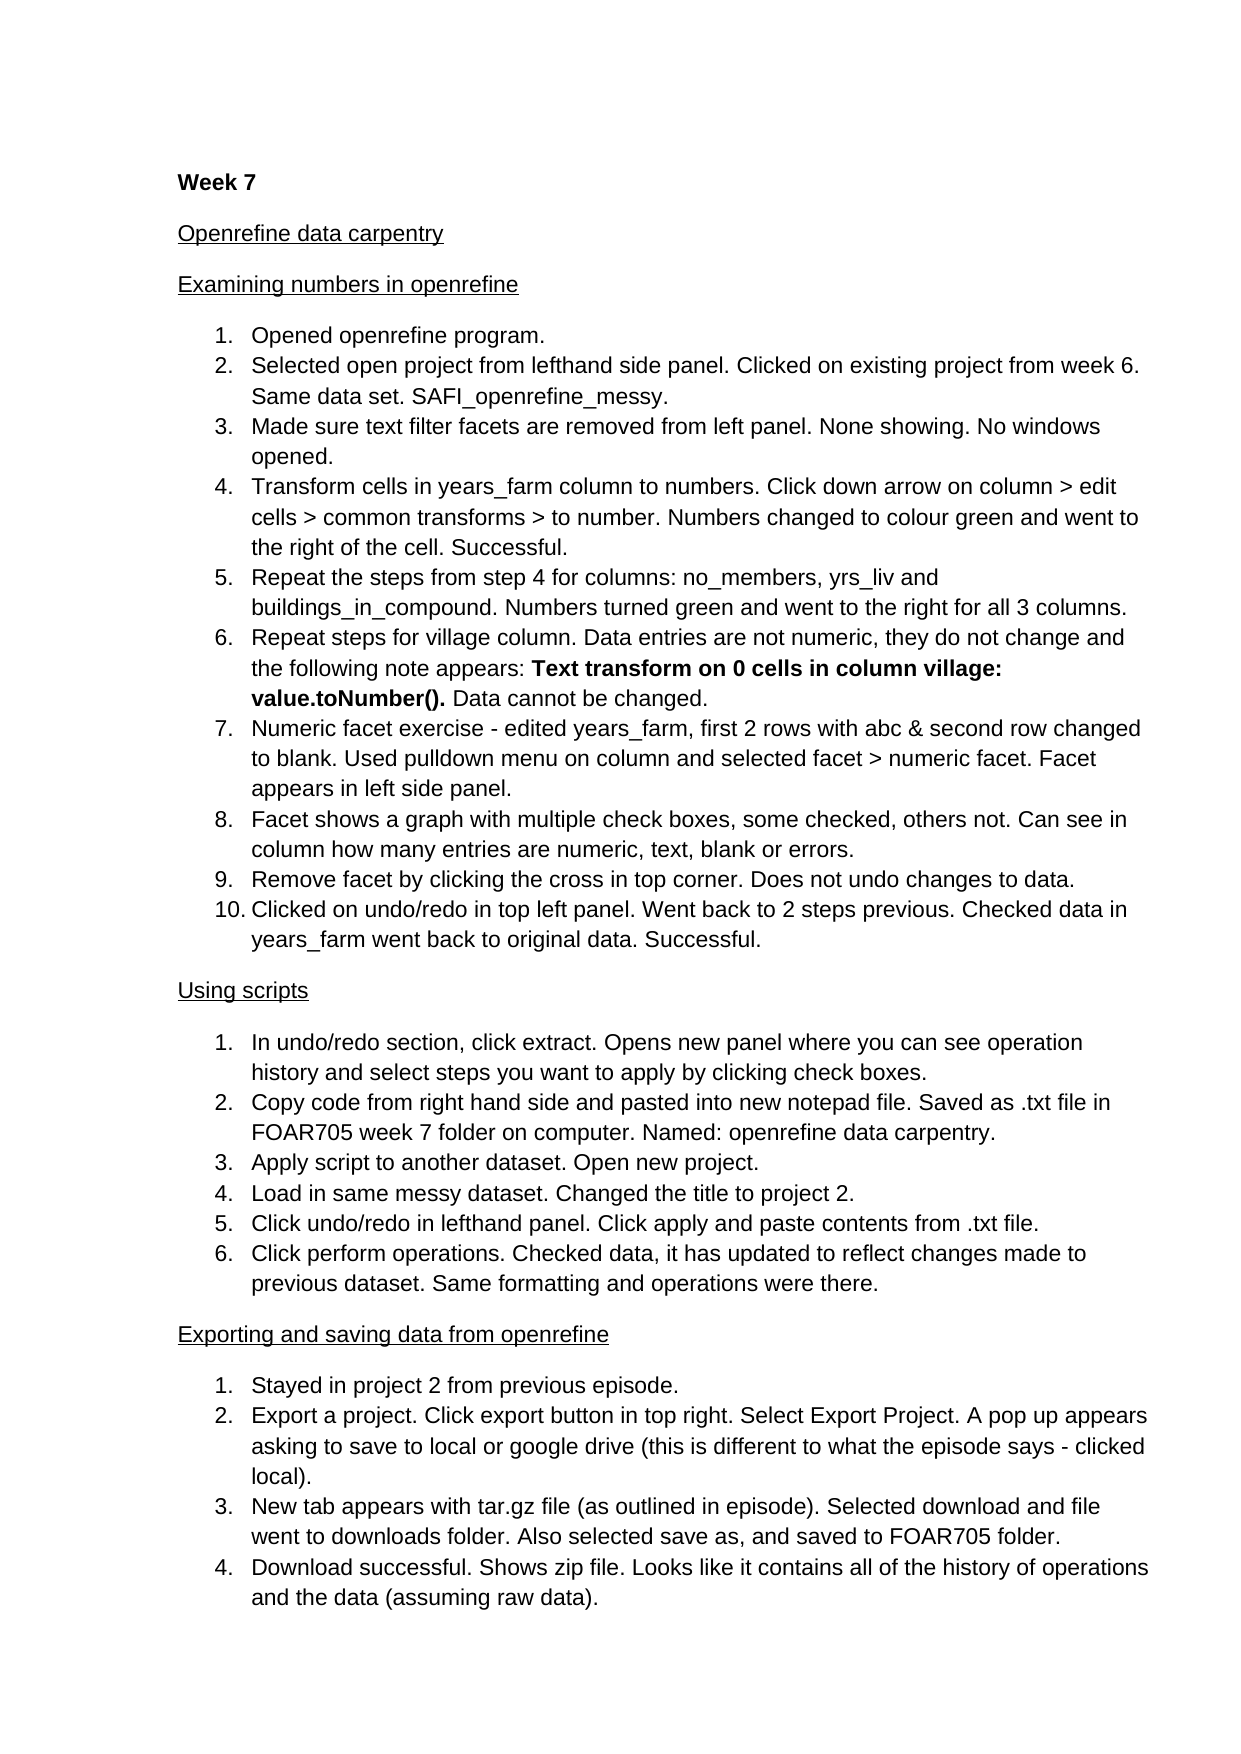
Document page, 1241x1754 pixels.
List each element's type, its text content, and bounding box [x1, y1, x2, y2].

list Repeat the steps from step 4 for columns: no_members, yrs_liv and buildings_in_compound. Numbers turned green and went to the right for all 3 columns. [214, 564, 1152, 621]
list Made sure text filter facets are removed from left panel. None showing. No windows opened. [214, 413, 1152, 469]
list Selected open project from lefthand side panel. Clicked on existing project from week 6. Same data set. SAFI_openrefine_messy. [214, 352, 1152, 409]
list Clicked on undo/redo in top left panel. Went back to 2 steps previous. Checked data in years_farm went back to original data. Successful. [214, 896, 1152, 953]
list Transform cells in years_farm column to numbers. Click down arrow on column > edit cells > common transforms > to number. Numbers changed to colour green and went to the right of the cell. Successful. [214, 473, 1152, 560]
list Facet shows a graph with multiple check boxes, some checked, others not. Can see in column how many entries are numeric, text, blank or errors. [214, 806, 1152, 862]
list Stayed in project 2 from previous episode. [214, 1372, 1152, 1399]
list New tab appears with tar.gz file (as outlined in episode). Selected download and file went to downloads folder. Also selected save as, and saved to FOAR705 folder. [214, 1493, 1152, 1550]
list Opened openrefine program. [214, 322, 1152, 349]
list Copy code from right hand side and pasted into new notepad file. Saved as .txt file in FOAR705 week 7 folder on computer. Named: openrefine data carpentry. [214, 1089, 1152, 1146]
list In undo/redo section, click extract. Opens new panel where you can see operation history and select steps you want to apply by clicking check boxes. [214, 1028, 1152, 1085]
list Load in same messy dataset. Changed the title to project 2. [214, 1179, 1152, 1206]
text Exporting and saving data from openrefine [177, 1321, 1152, 1348]
list Download successful. Shows zip file. Looks like it contains all of the history of operations and the data (assuming raw data). [214, 1553, 1152, 1610]
list Click undo/redo in lefthand panel. Click apply and paste contents from .txt file. [214, 1210, 1152, 1236]
list Apply script to another dataset. Open new project. [214, 1149, 1152, 1176]
list Click perform operations. Checked data, it has updated to reflect changes made to previous dataset. Same formatting and operations were there. [214, 1240, 1152, 1297]
text Openrefine data carpentry [177, 220, 1152, 247]
list Numeric facet exercise - edited years_farm, first 2 rows with abc & second row changed to blank. Used pulldown menu on column and selected facet > numeric facet. Facet appears in left side panel. [214, 715, 1152, 802]
text Using scripts [177, 977, 1152, 1004]
text Week 7 [177, 169, 1152, 196]
list Repeat steps for village column. Data entries are not numeric, they do not change and the following note appears: Text transform on 0 cells in column village: value.toNumber(). Data cannot be changed. [214, 624, 1152, 711]
list Export a project. Click export button in top right. Select Export Project. A pop up appears asking to save to local or google drive (this is different to what the episode says - clicked local). [214, 1402, 1152, 1489]
text Examining numbers in openrefine [177, 271, 1152, 298]
list Remove facet by clicking the cross in top corner. Does not undo changes to data. [214, 866, 1152, 892]
